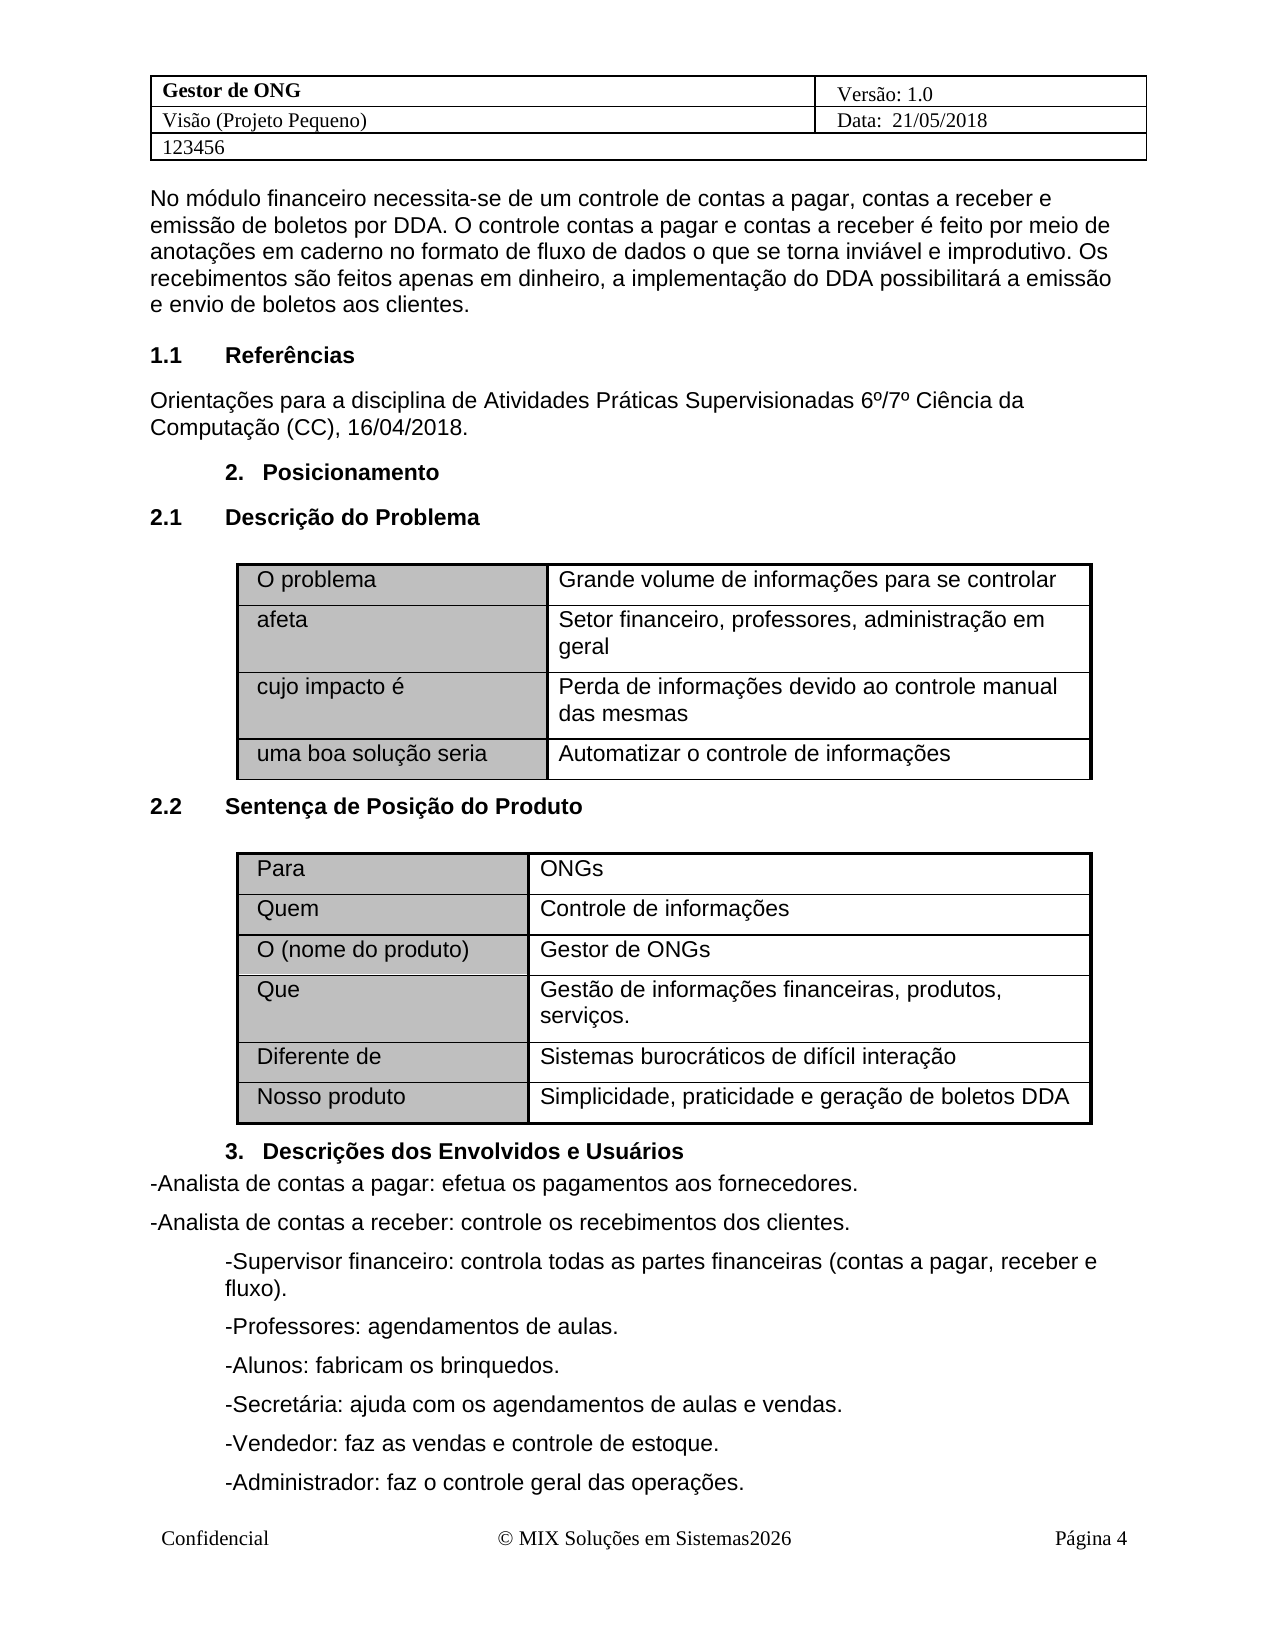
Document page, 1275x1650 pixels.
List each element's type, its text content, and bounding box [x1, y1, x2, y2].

table_cell Automatizar o controle de informações [549, 740, 1089, 779]
text -Analista de contas a receber: controle os recebimentos dos clientes. [150, 1209, 1125, 1236]
table_cell Simplicidade, praticidade e geração de boletos DDA [530, 1083, 1089, 1122]
table_cell Quem [239, 895, 527, 934]
subtitle Posicionamento [225, 459, 1125, 485]
table_cell cujo impacto é [239, 673, 546, 738]
table_cell afeta [239, 606, 546, 672]
table_cell Controle de informações [530, 895, 1089, 934]
table_cell Gestão de informações financeiras, produtos, serviços. [530, 976, 1089, 1041]
table_header ONGs [530, 855, 1089, 894]
table_header Grande volume de informações para se controlar [549, 566, 1089, 605]
table_header Para [239, 855, 527, 894]
subtitle Orientações para a disciplina de Atividades Práticas Supervisionadas 6º/7º Ciência da Computação (CC), 16/04/2018. [150, 387, 1125, 440]
text No módulo financeiro necessita-se de um controle de contas a pagar, contas a receber e emissão de boletos por DDA. O controle contas a pagar e contas a receber é feito por meio de anotações em caderno no formato de fluxo de dados o que se torna inviável e improdutivo. Os recebimentos são feitos apenas em dinheiro, a implementação do DDA possibilitará a emissão e envio de boletos aos clientes. [150, 185, 1125, 317]
subtitle Referências [150, 342, 1125, 368]
table_cell Gestor de ONGs [530, 936, 1089, 974]
text -Professores: agendamentos de aulas. [225, 1313, 1125, 1340]
table_cell Sistemas burocráticos de difícil interação [530, 1043, 1089, 1082]
table_cell O (nome do produto) [239, 936, 527, 974]
table_cell Diferente de [239, 1043, 527, 1082]
text -Administrador: faz o controle geral das operações. [225, 1469, 1125, 1495]
table_cell Nosso produto [239, 1083, 527, 1122]
table_cell uma boa solução seria [239, 740, 546, 779]
text -Alunos: fabricam os brinquedos. [225, 1352, 1125, 1378]
subtitle Descrição do Problema [150, 504, 1125, 530]
table_cell Perda de informações devido ao controle manual das mesmas [549, 673, 1089, 738]
table_cell Que [239, 976, 527, 1041]
subtitle Descrições dos Envolvidos e Usuários [225, 1138, 1125, 1164]
table_header O problema [239, 566, 546, 605]
text -Supervisor financeiro: controla todas as partes financeiras (contas a pagar, receber e fluxo). [225, 1248, 1125, 1301]
text -Secretária: ajuda com os agendamentos de aulas e vendas. [225, 1391, 1125, 1417]
text -Analista de contas a pagar: efetua os pagamentos aos fornecedores. [150, 1170, 1125, 1197]
text -Vendedor: faz as vendas e controle de estoque. [225, 1430, 1125, 1456]
subtitle Sentença de Posição do Produto [150, 793, 1125, 819]
table_cell Setor financeiro, professores, administração em geral [549, 606, 1089, 672]
